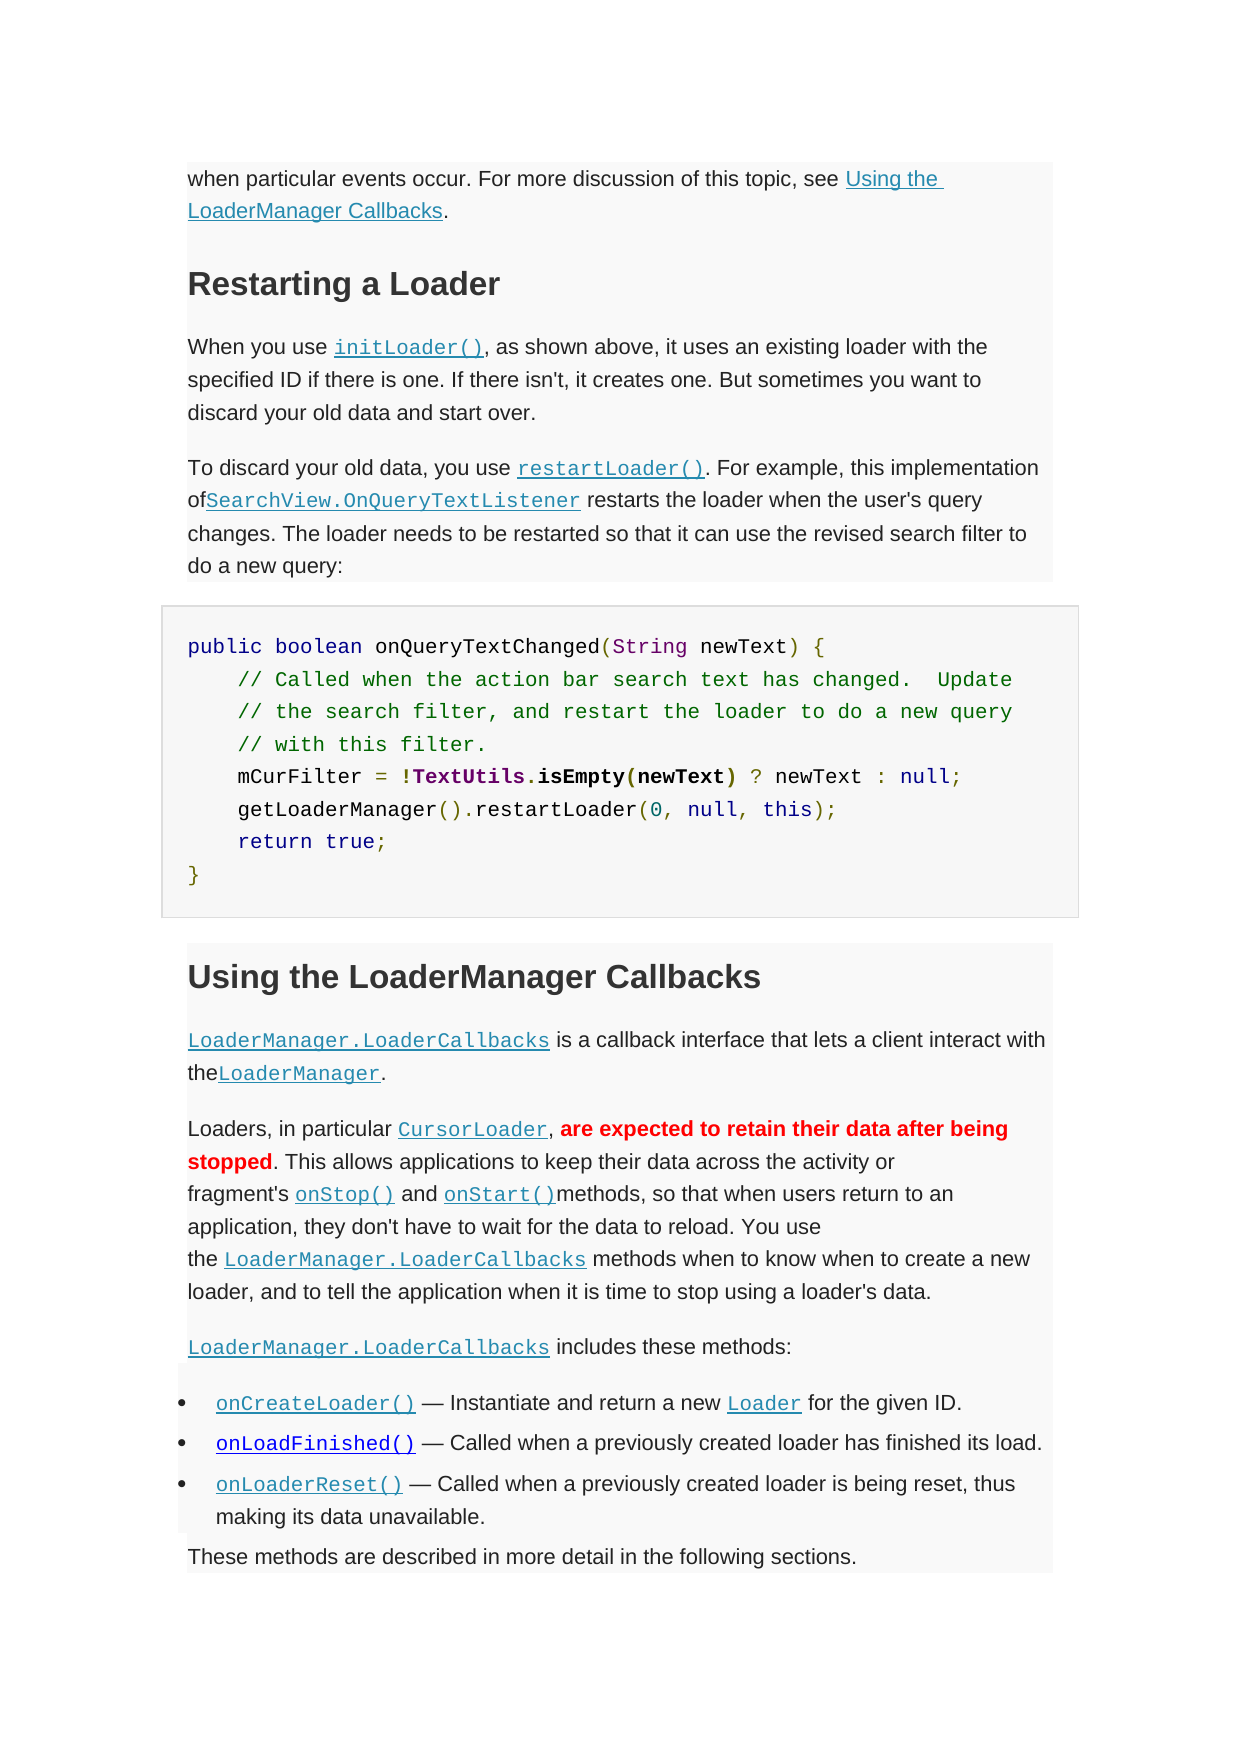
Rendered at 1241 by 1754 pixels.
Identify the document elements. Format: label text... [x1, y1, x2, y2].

text These methods are described in more detail in the following sections. [187, 1540, 1053, 1573]
text To discard your old data, you use restartLoader(). For example, this implementation ofSearchView.OnQueryTextListener restarts the loader when the user's query changes. The loader needs to be restarted so that it can use the revised search filter to do a new query: [187, 452, 1053, 582]
text LoaderManager.LoaderCallbacks includes these methods: [187, 1331, 1053, 1363]
list onLoaderReset() — Called when a previously created loader is being reset, thus making its data unavailable. [178, 1468, 1053, 1533]
text When you use initLoader(), as shown above, it uses an existing loader with the specified ID if there is one. If there isn't, it creates one. But sometimes you want to discard your old data and start over. [187, 331, 1053, 428]
subtitle Restarting a Loader [187, 250, 1053, 315]
text public boolean onQueryTextChanged(String newText) { // Called when the action bar search text has changed. Update // the search filter, and restart the loader to do a new query // with this filter. mCurFilter = !TextUtils.isEmpty(newText) ? newText : null; getLoaderManager().restartLoader(0, null, this); return true; } [163, 607, 1078, 917]
list onLoadFinished() — Called when a previously created loader has finished its load. [178, 1427, 1053, 1460]
subtitle Using the LoaderManager Callbacks [187, 943, 1053, 1008]
text LoaderManager.LoaderCallbacks is a callback interface that lets a client interact with theLoaderManager. [187, 1024, 1053, 1089]
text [187, 162, 1053, 227]
text Loaders, in particular CursorLoader, are expected to retain their data after being stopped. This allows applications to keep their data across the activity or fragment's onStop() and onStart()methods, so that when users return to an application, they don't have to wait for the data to reload. You use the LoaderManager.LoaderCallbacks methods when to know when to create a new loader, and to tell the application when it is time to stop using a loader's data. [187, 1113, 1053, 1308]
list onCreateLoader() — Instantiate and return a new Loader for the given ID. [178, 1387, 1053, 1419]
